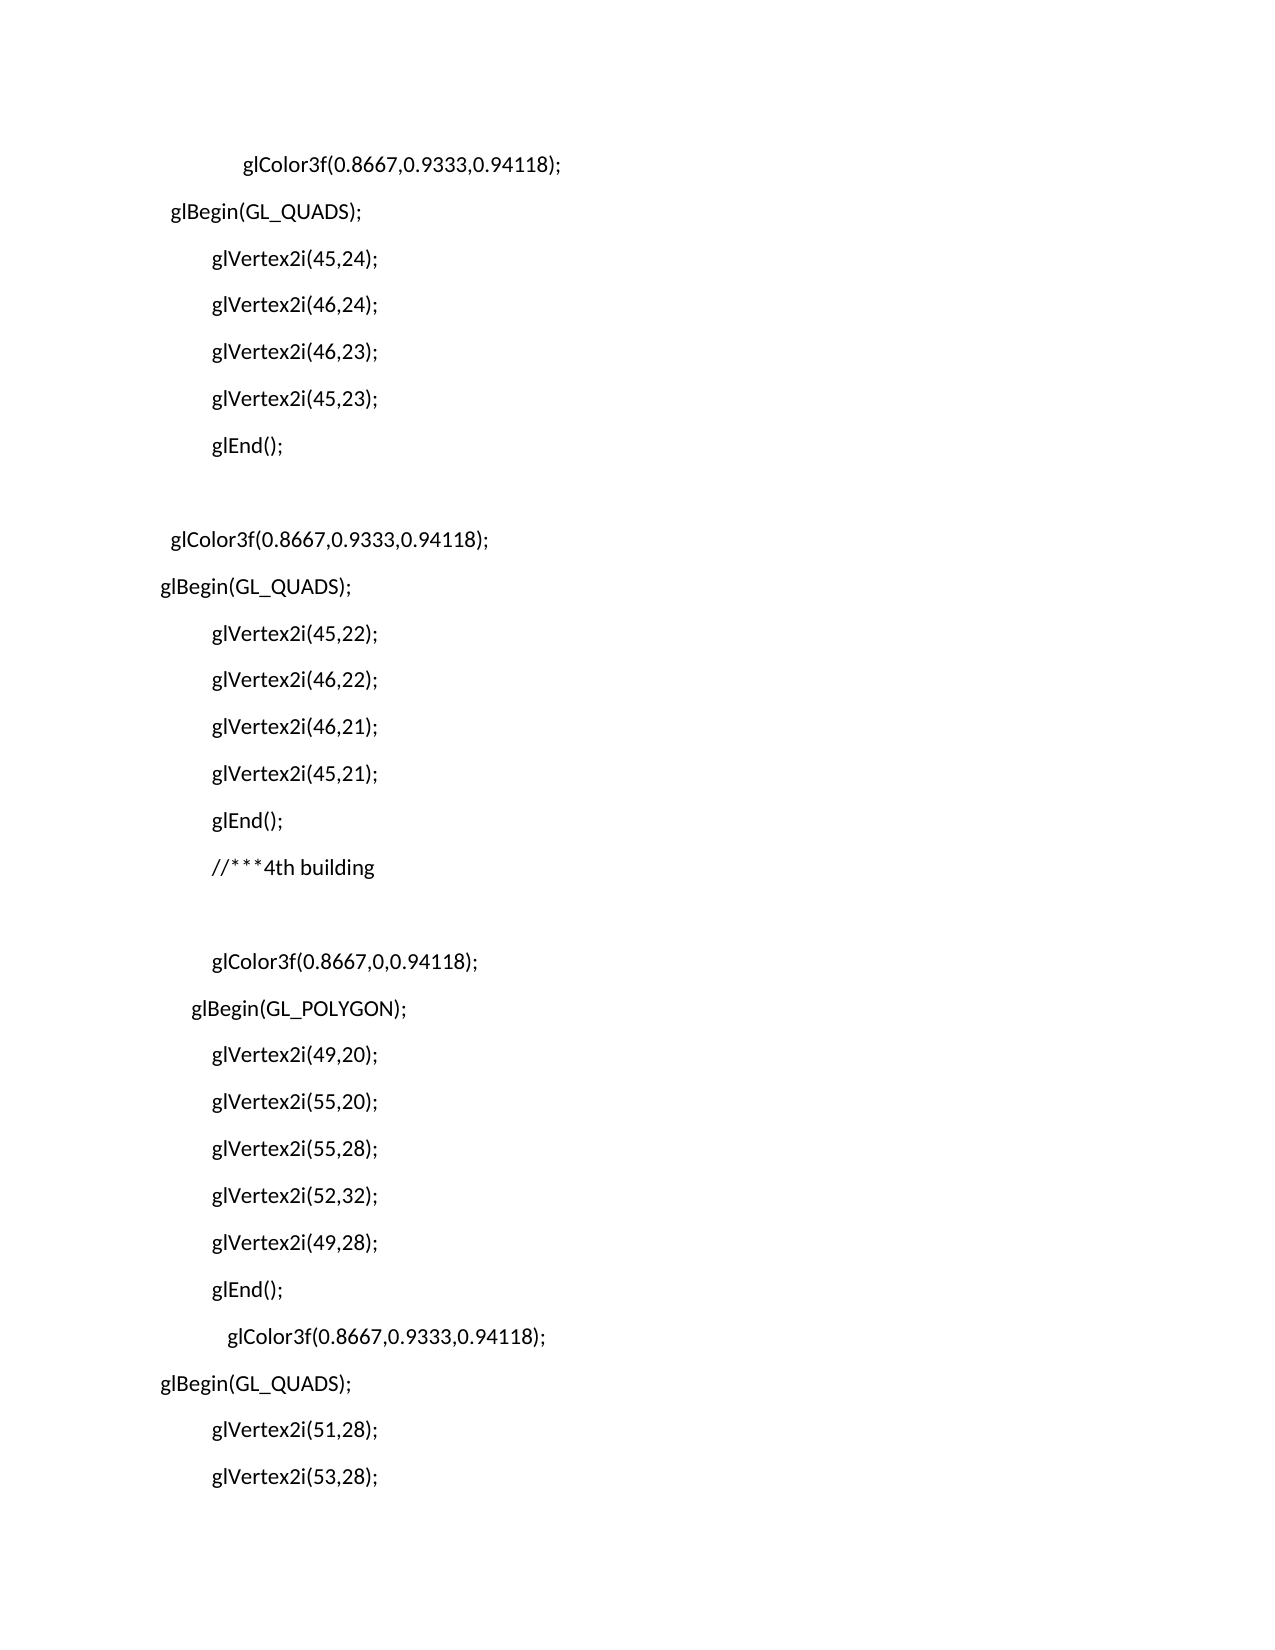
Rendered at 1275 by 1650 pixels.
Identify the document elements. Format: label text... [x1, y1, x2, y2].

text glBegin(GL_QUADS); [150, 572, 1125, 600]
text glVertex2i(55,20); [150, 1087, 1125, 1116]
text glVertex2i(49,20); [150, 1041, 1125, 1069]
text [150, 150, 1125, 178]
text glColor3f(0.8667,0.9333,0.94118); [150, 1322, 1125, 1350]
text glVertex2i(45,23); [150, 384, 1125, 412]
text //***4th building [150, 853, 1125, 881]
text glVertex2i(51,28); [150, 1416, 1125, 1444]
text glBegin(GL_QUADS); [150, 1369, 1125, 1397]
text glVertex2i(45,22); [150, 619, 1125, 647]
text glEnd(); [150, 806, 1125, 834]
text glVertex2i(52,32); [150, 1181, 1125, 1209]
text glBegin(GL_POLYGON); [150, 994, 1125, 1022]
text glVertex2i(46,21); [150, 712, 1125, 741]
text glEnd(); [150, 431, 1125, 459]
text glVertex2i(46,24); [150, 291, 1125, 319]
text glVertex2i(46,23); [150, 337, 1125, 366]
text glVertex2i(53,28); [150, 1462, 1125, 1491]
text glVertex2i(45,24); [150, 244, 1125, 272]
text glEnd(); [150, 1275, 1125, 1303]
text glVertex2i(46,22); [150, 666, 1125, 694]
text glBegin(GL_QUADS); [150, 197, 1125, 225]
text glVertex2i(45,21); [150, 759, 1125, 787]
text glVertex2i(49,28); [150, 1228, 1125, 1256]
text glColor3f(0.8667,0,0.94118); [150, 947, 1125, 975]
text glColor3f(0.8667,0.9333,0.94118); [150, 525, 1125, 553]
text glVertex2i(55,28); [150, 1134, 1125, 1162]
